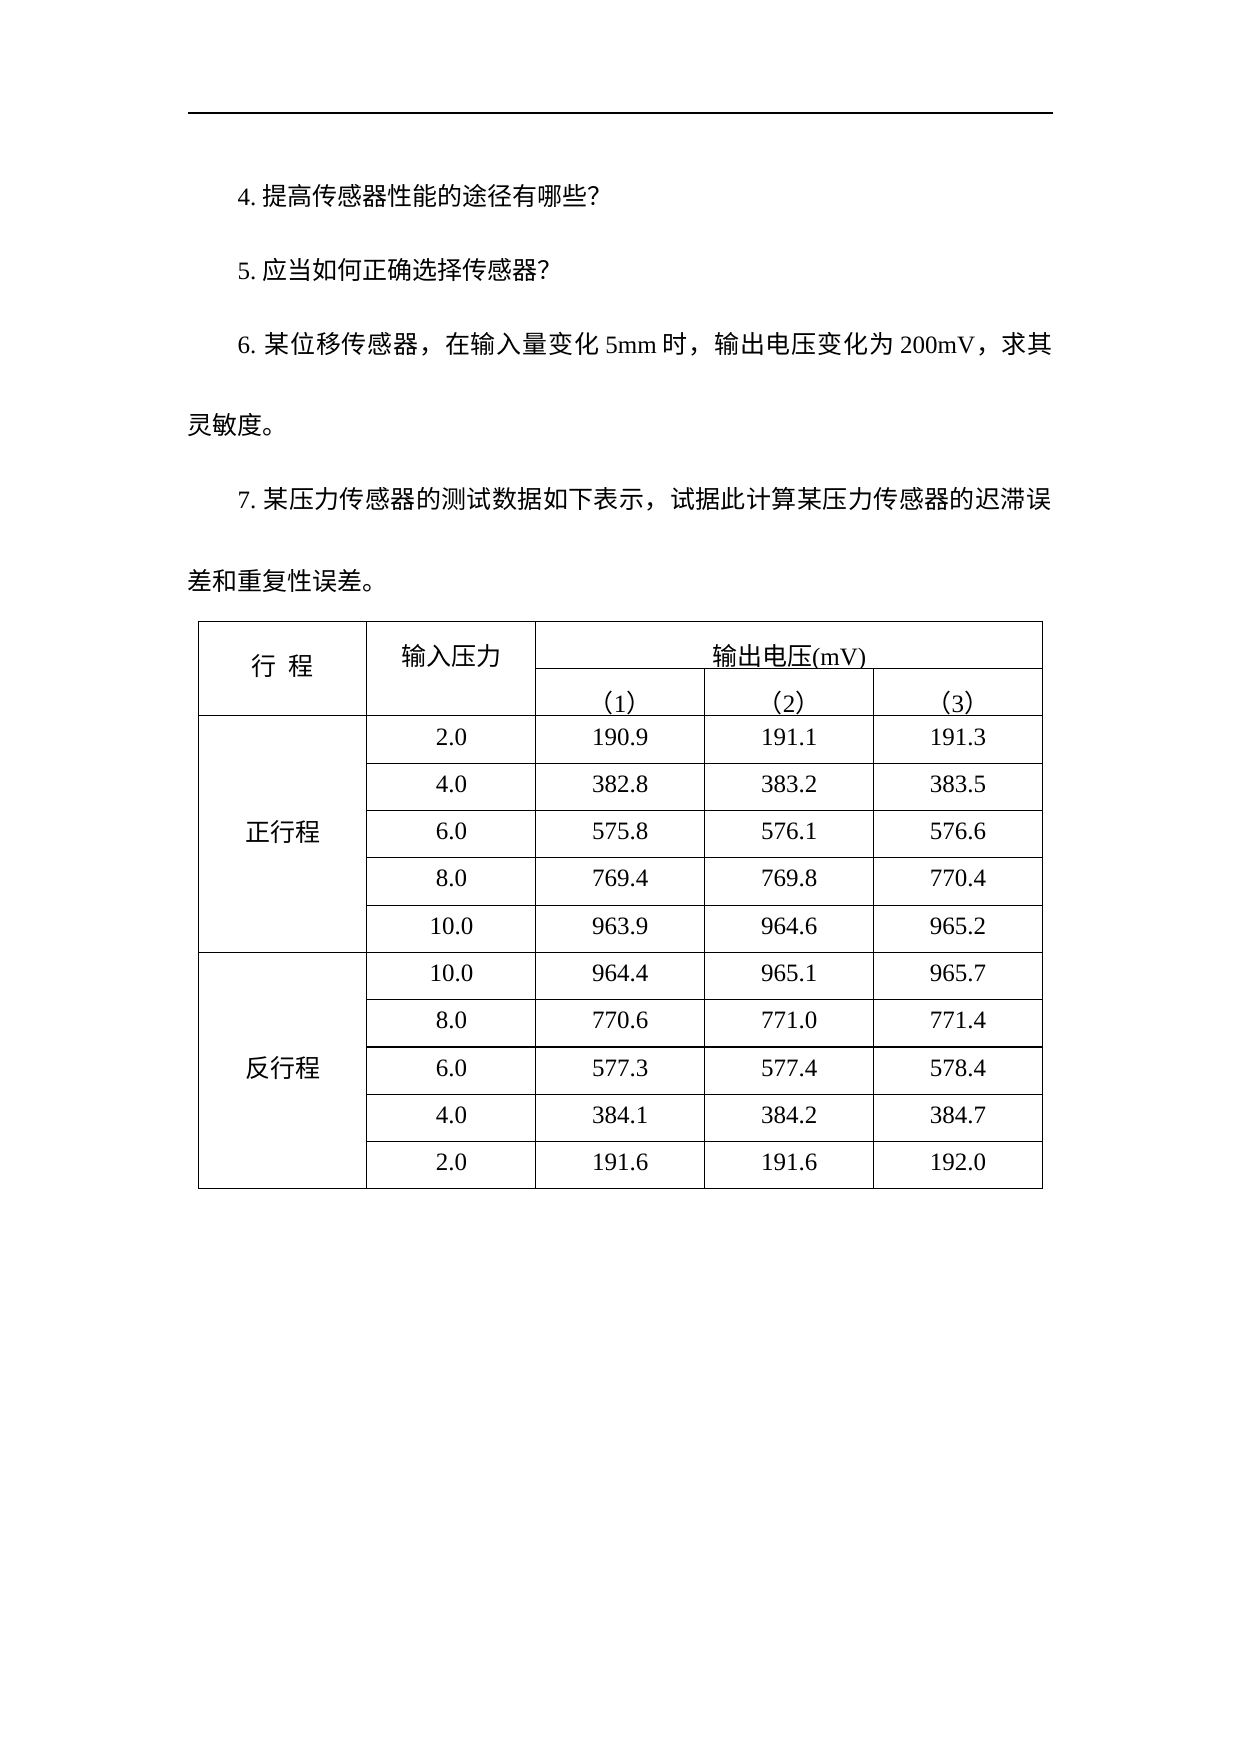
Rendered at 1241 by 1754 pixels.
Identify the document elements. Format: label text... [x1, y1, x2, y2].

table_cell 10.0 [367, 953, 535, 999]
table_cell 577.4 [705, 1048, 873, 1094]
table_cell 383.2 [705, 764, 873, 810]
table_cell 正行程 [199, 716, 366, 952]
table_cell 190.9 [536, 716, 704, 763]
table_cell 191.1 [705, 716, 873, 763]
table_cell 770.6 [536, 1000, 704, 1046]
table_cell 192.0 [874, 1142, 1042, 1188]
table_cell 575.8 [536, 811, 704, 857]
table_cell （2） [705, 669, 873, 715]
table_cell 769.8 [705, 858, 873, 904]
table_cell 8.0 [367, 858, 535, 904]
table_cell 965.1 [705, 953, 873, 999]
table_cell 4.0 [367, 764, 535, 810]
table_cell 6.0 [367, 1048, 535, 1094]
table_cell 963.9 [536, 906, 704, 952]
table_cell 2.0 [367, 716, 535, 763]
table_cell 769.4 [536, 858, 704, 904]
table_cell 384.7 [874, 1095, 1042, 1141]
table_cell 771.4 [874, 1000, 1042, 1046]
table_cell 384.2 [705, 1095, 873, 1141]
table_cell 191.6 [536, 1142, 704, 1188]
table_cell 4.0 [367, 1095, 535, 1141]
table_cell 10.0 [367, 906, 535, 952]
text 6. 某位移传感器，在输入量变化5mm时，输出电压变化为200mV，求其灵敏度。 [187, 310, 1053, 456]
table_cell 383.5 [874, 764, 1042, 810]
table_cell 771.0 [705, 1000, 873, 1046]
table_cell 577.3 [536, 1048, 704, 1094]
table_cell 964.4 [536, 953, 704, 999]
table_cell （1） [536, 669, 704, 715]
table_cell 965.2 [874, 906, 1042, 952]
text 4. 提高传感器性能的途径有哪些？ [187, 162, 1053, 227]
table_cell 2.0 [367, 1142, 535, 1188]
table_header 输出电压(mV) [536, 622, 1042, 668]
table_cell 反行程 [199, 953, 366, 1188]
table_cell 964.6 [705, 906, 873, 952]
table_cell 576.1 [705, 811, 873, 857]
table_header 输入压力 （×105Pa） [367, 622, 535, 715]
table_cell 191.3 [874, 716, 1042, 763]
table_cell 576.6 [874, 811, 1042, 857]
table_cell 384.1 [536, 1095, 704, 1141]
table_cell 965.7 [874, 953, 1042, 999]
text 7. 某压力传感器的测试数据如下表示，试据此计算某压力传感器的迟滞误差和重复性误差。 [187, 465, 1053, 612]
table_cell 770.4 [874, 858, 1042, 904]
table_cell （3） [874, 669, 1042, 715]
table_cell 8.0 [367, 1000, 535, 1046]
table_cell 191.6 [705, 1142, 873, 1188]
table_header 行 程 [199, 622, 366, 715]
text 5. 应当如何正确选择传感器？ [187, 236, 1053, 301]
table_cell 382.8 [536, 764, 704, 810]
table_cell 6.0 [367, 811, 535, 857]
table_cell 578.4 [874, 1048, 1042, 1094]
